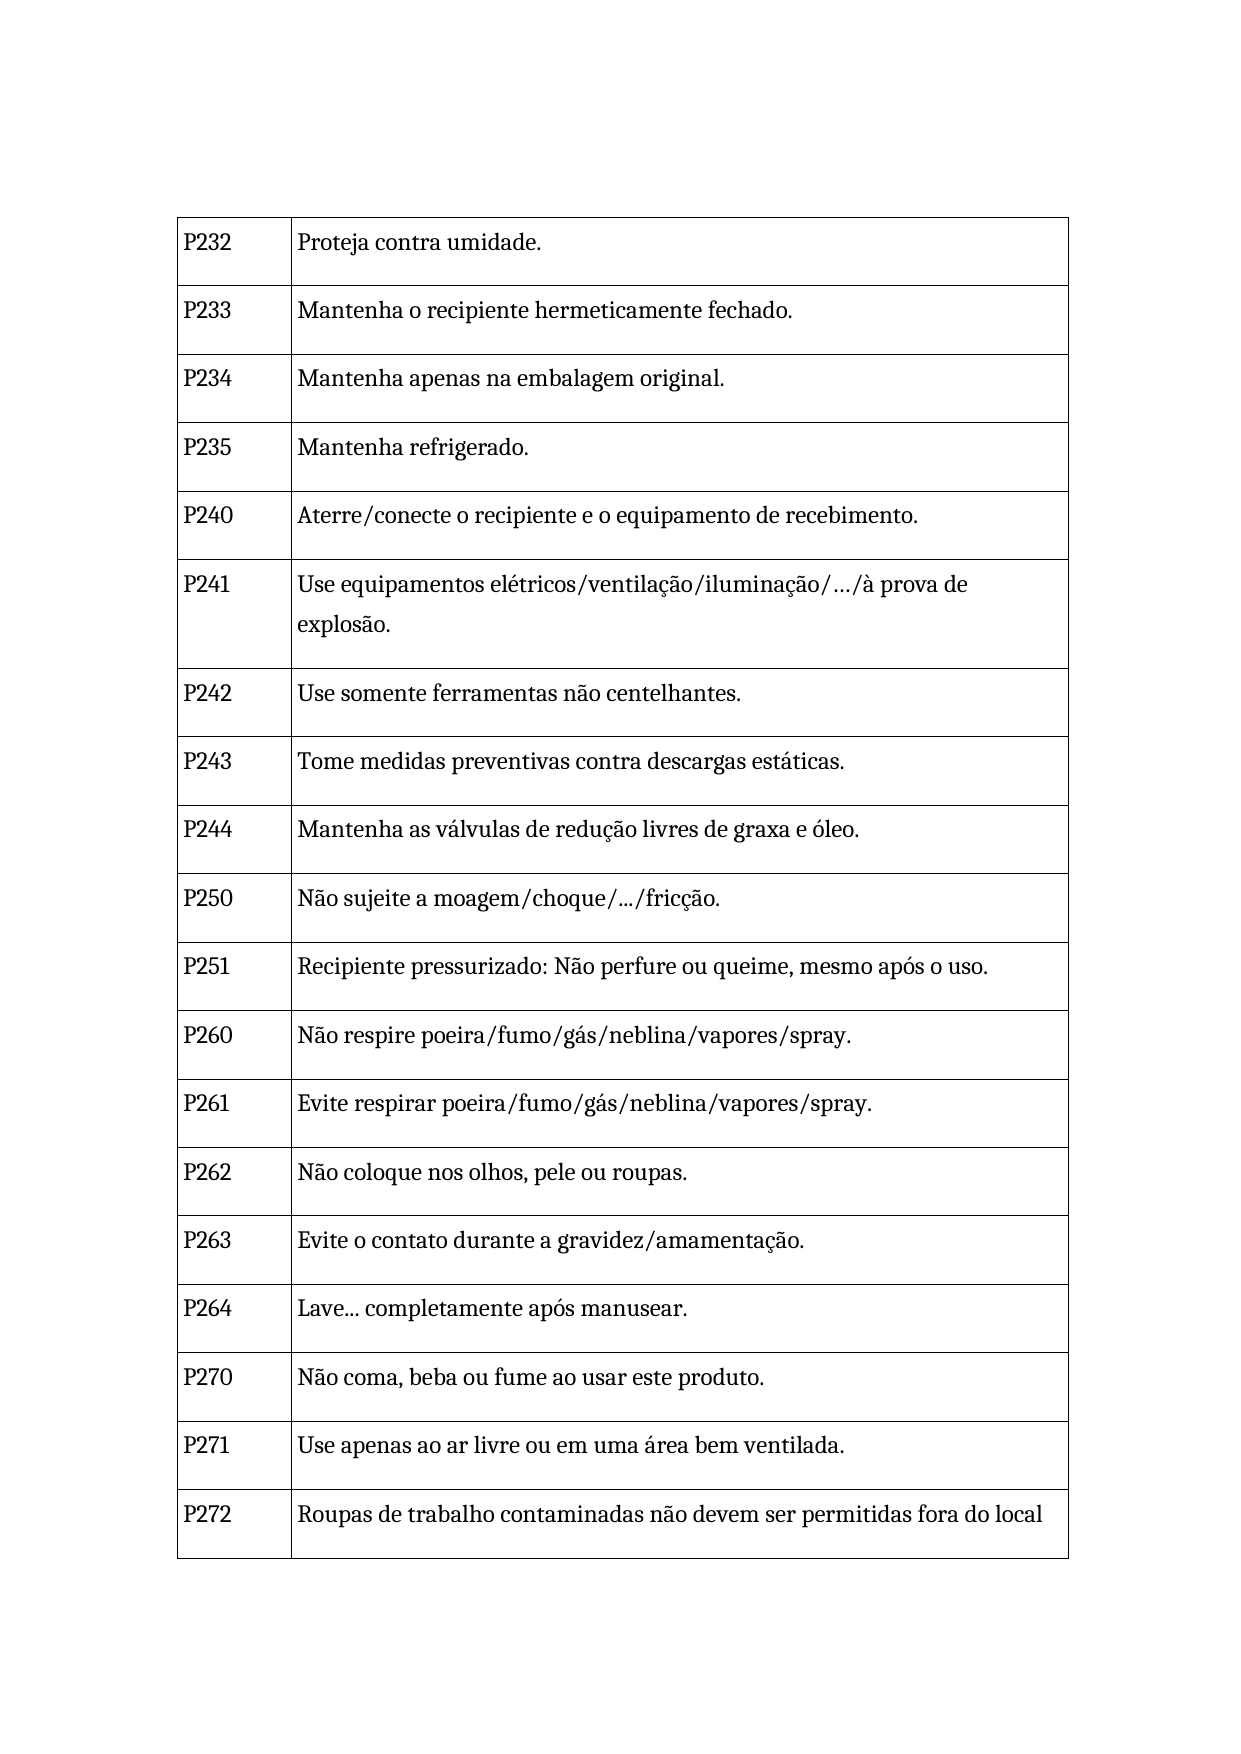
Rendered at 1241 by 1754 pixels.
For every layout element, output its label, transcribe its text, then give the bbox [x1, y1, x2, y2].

table_cell Não coma, beba ou fume ao usar este produto. [292, 1353, 1068, 1421]
table_cell P270 [178, 1353, 291, 1421]
table_cell Use somente ferramentas não centelhantes. [292, 669, 1068, 736]
table_cell P235 [178, 423, 291, 491]
table_cell Evite respirar poeira/fumo/gás/neblina/vapores/spray. [292, 1080, 1068, 1147]
table_cell P234 [178, 355, 291, 422]
table_cell P271 [178, 1422, 291, 1489]
table_cell P264 [178, 1285, 291, 1352]
table_cell Mantenha refrigerado. [292, 423, 1068, 491]
table_cell P272 [178, 1490, 291, 1557]
table_cell Mantenha apenas na embalagem original. [292, 355, 1068, 422]
table_cell P241 [178, 560, 291, 668]
table_cell P240 [178, 492, 291, 559]
table_cell Evite o contato durante a gravidez/amamentação. [292, 1216, 1068, 1284]
table_cell P251 [178, 943, 291, 1010]
table_cell P233 [178, 286, 291, 354]
table_cell P250 [178, 874, 291, 942]
table_cell P260 [178, 1011, 291, 1078]
table_cell P244 [178, 806, 291, 873]
table_cell P232 [178, 218, 291, 285]
table_cell Use equipamentos elétricos/ventilação/iluminação/…/à prova de explosão. [292, 560, 1068, 668]
table_cell Não sujeite a moagem/choque/.../fricção. [292, 874, 1068, 942]
table_cell Lave... completamente após manusear. [292, 1285, 1068, 1352]
table_cell P262 [178, 1148, 291, 1215]
table_cell Não respire poeira/fumo/gás/neblina/vapores/spray. [292, 1011, 1068, 1078]
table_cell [292, 1490, 1068, 1557]
table_cell Não coloque nos olhos, pele ou roupas. [292, 1148, 1068, 1215]
table_cell Recipiente pressurizado: Não perfure ou queime, mesmo após o uso. [292, 943, 1068, 1010]
table_cell Mantenha as válvulas de redução livres de graxa e óleo. [292, 806, 1068, 873]
table_cell Mantenha o recipiente hermeticamente fechado. [292, 286, 1068, 354]
table_cell P242 [178, 669, 291, 736]
table_cell Tome medidas preventivas contra descargas estáticas. [292, 737, 1068, 805]
table_cell P261 [178, 1080, 291, 1147]
table_cell Aterre/conecte o recipiente e o equipamento de recebimento. [292, 492, 1068, 559]
table_cell P243 [178, 737, 291, 805]
table_cell Use apenas ao ar livre ou em uma área bem ventilada. [292, 1422, 1068, 1489]
table_cell Proteja contra umidade. [292, 218, 1068, 285]
table_cell P263 [178, 1216, 291, 1284]
